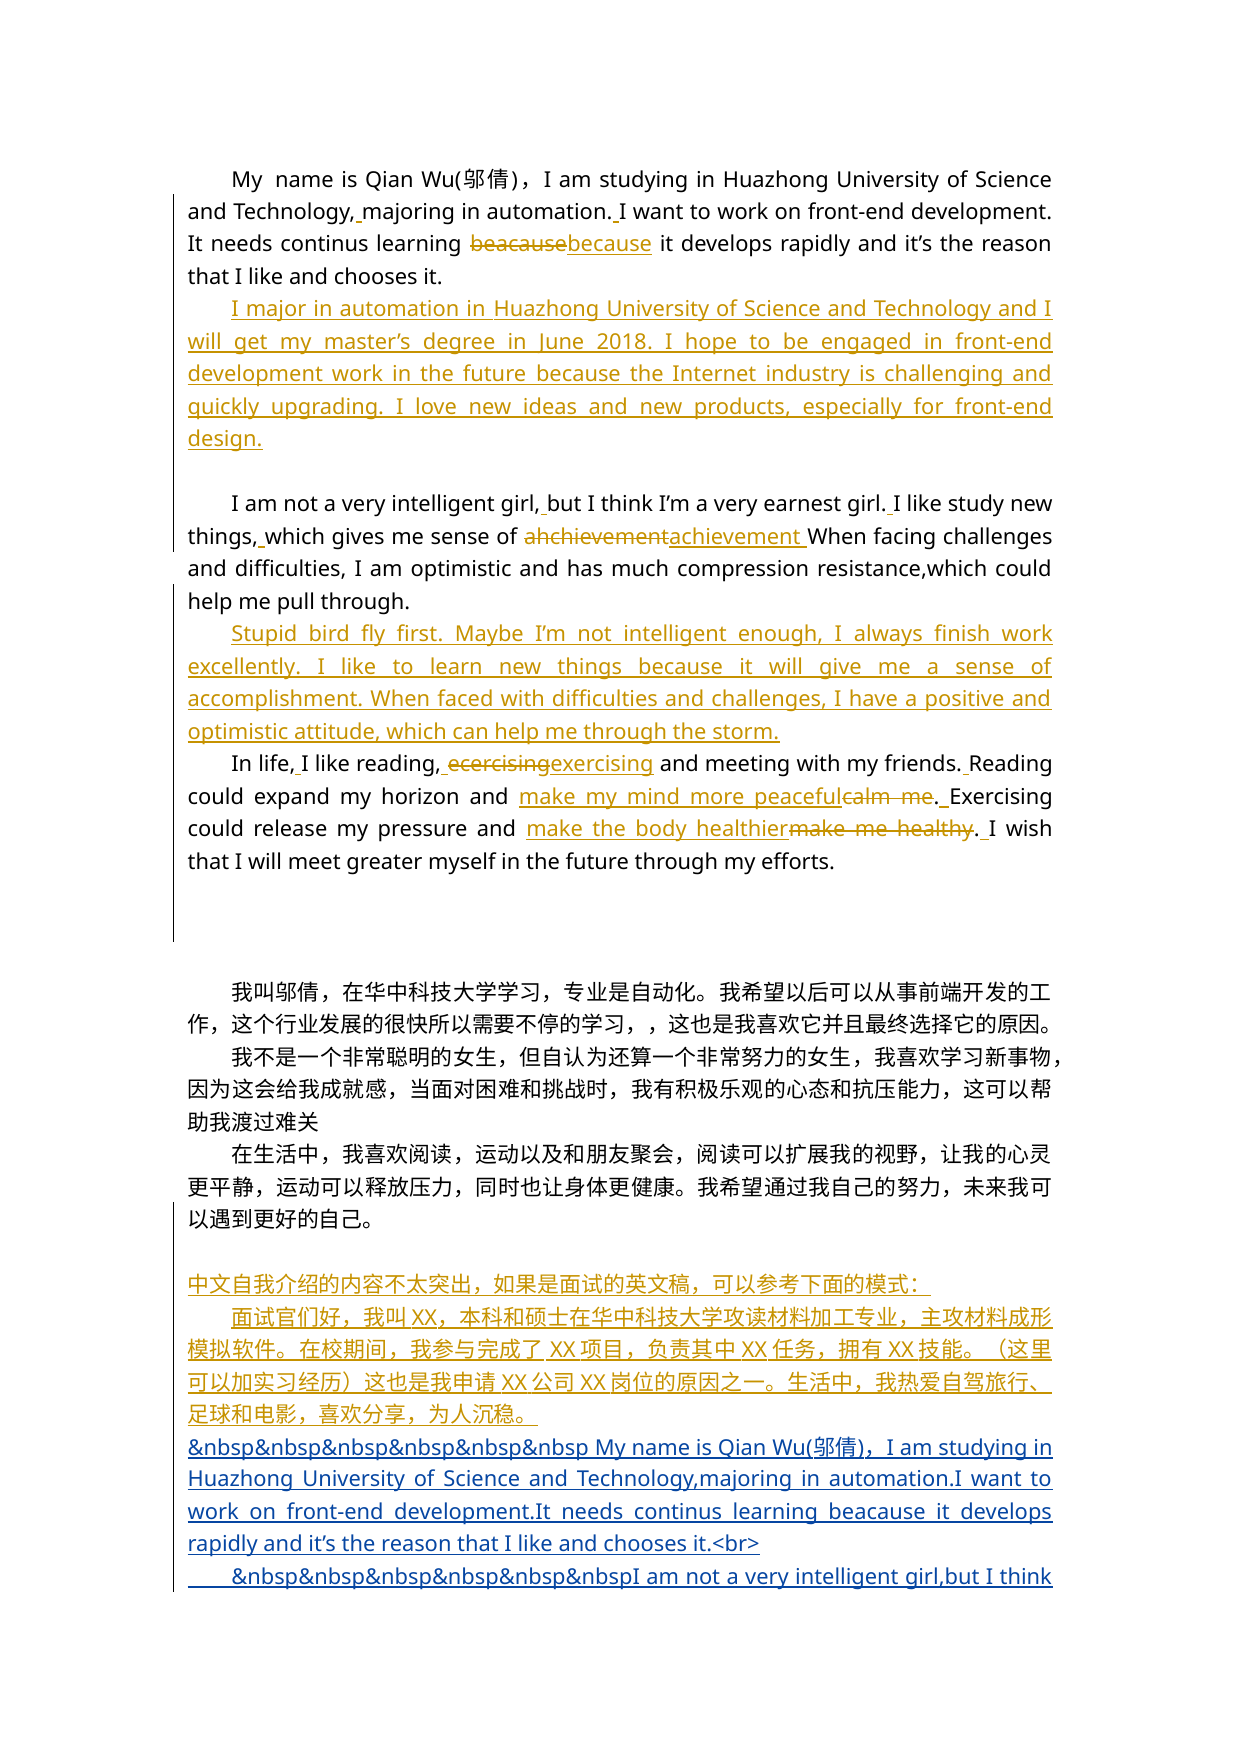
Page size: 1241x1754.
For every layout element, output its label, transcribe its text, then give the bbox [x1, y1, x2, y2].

text 我不是一个非常聪明的女生，但自认为还算一个非常努力的女生，我喜欢学习新事物，因为这会给我成就感，当面对困难和挑战时，我有积极乐观的心态和抗压能力，这可以帮助我渡过难关 [187, 1039, 1053, 1137]
text 在生活中，我喜欢阅读，运动以及和朋友聚会，阅读可以扩展我的视野，让我的心灵更平静，运动可以释放压力，同时也让身体更健康。我希望通过我自己的努力，未来我可以遇到更好的自己。 [187, 1137, 1053, 1234]
text 我叫邬倩，在华中科技大学学习，专业是自动化。我希望以后可以从事前端开发的工作，这个行业发展的很快所以需要不停的学习，，这也是我喜欢它并且最终选择它的原因。 [187, 974, 1053, 1039]
text In life,I like reading, and meeting with my friends.Reading could expand my horizon and .Exercising could release my pressure and .I wish that I will meet greater myself in the future through my efforts. [187, 747, 1053, 877]
text I am not a very intelligent girl,but I think I’m a very earnest girl.I like study new things,which gives me sense of When facing challenges and difficulties, I am optimistic and has much compression resistance,which could help me pull through. [187, 487, 1053, 617]
text My name is Qian Wu(邬倩)，I am studying in Huazhong University of Science and Technology,majoring in automation.I want to work on front-end development.It needs continus learning it develops rapidly and it’s the reason that I like and chooses it. [187, 162, 1053, 292]
